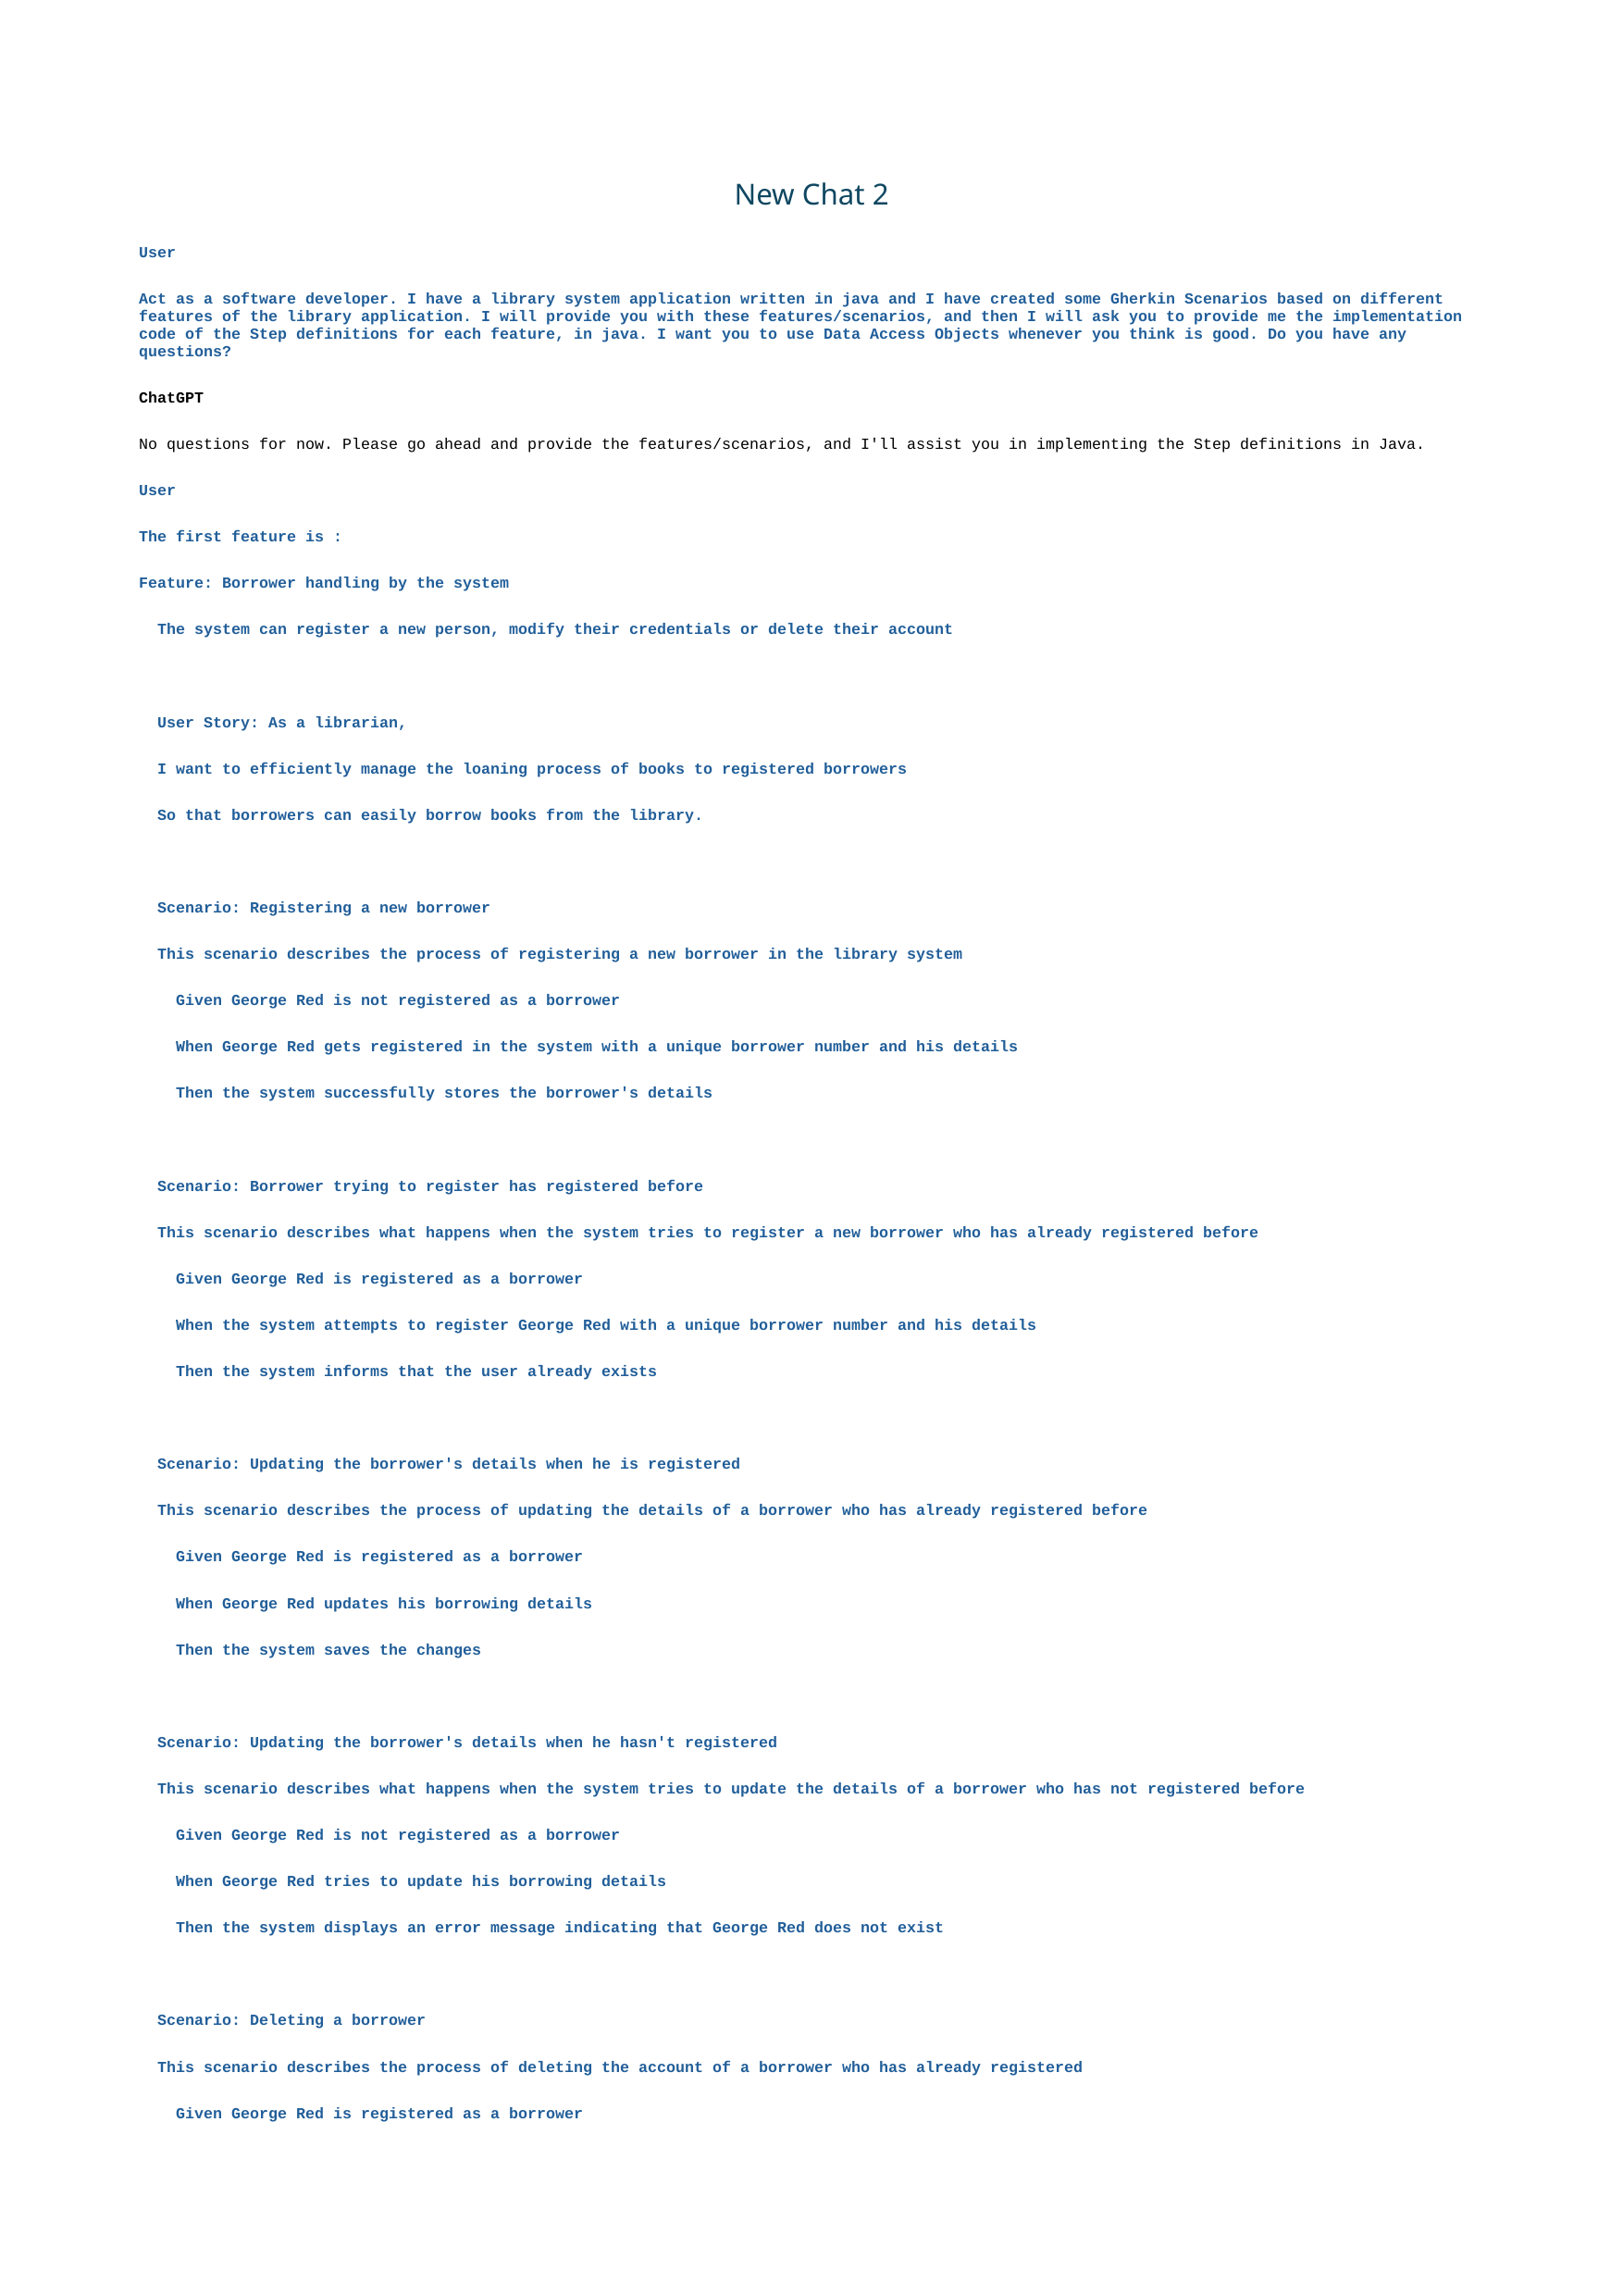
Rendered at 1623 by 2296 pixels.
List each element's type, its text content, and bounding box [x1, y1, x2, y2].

text This scenario describes the process of deleting the account of a borrower who has already registered [139, 2059, 1484, 2077]
text I want to efficiently manage the loaning process of books to registered borrowers [139, 761, 1484, 778]
text Then the system successfully stores the borrower's details [139, 1086, 1484, 1103]
text Scenario: Registering a new borrower [139, 900, 1484, 917]
text Given George Red is not registered as a borrower [139, 1828, 1484, 1844]
text When George Red updates his borrowing details [139, 1595, 1484, 1613]
text When George Red gets registered in the system with a unique borrower number and his details [139, 1039, 1484, 1057]
text Then the system displays an error message indicating that George Red does not exist [139, 1920, 1484, 1938]
text User Story: As a librarian, [139, 714, 1484, 732]
text This scenario describes what happens when the system tries to update the details of a borrower who has not registered before [139, 1781, 1484, 1798]
text Given George Red is registered as a borrower [139, 2105, 1484, 2123]
subtitle New Chat 2 [139, 173, 1484, 213]
text Act as a software developer. I have a library system application written in java and I have created some Gherkin Scenarios based on different features of the library application. I will provide you with these features/scenarios, and then I will ask you to provide me the implementation code of the Step definitions for each feature, in java. I want you to use Data Access Objects whenever you think is good. Do you have any questions? [139, 292, 1484, 361]
text ChatGPT [139, 390, 1484, 407]
text Scenario: Updating the borrower's details when he is registered [139, 1457, 1484, 1474]
text Feature: Borrower handling by the system [139, 576, 1484, 593]
text Scenario: Deleting a borrower [139, 2013, 1484, 2030]
text When the system attempts to register George Red with a unique borrower number and his details [139, 1317, 1484, 1334]
text Given George Red is registered as a borrower [139, 1549, 1484, 1567]
text Given George Red is registered as a borrower [139, 1271, 1484, 1288]
text This scenario describes the process of updating the details of a borrower who has already registered before [139, 1503, 1484, 1520]
text This scenario describes the process of registering a new borrower in the library system [139, 947, 1484, 964]
text Then the system saves the changes [139, 1642, 1484, 1659]
text When George Red tries to update his borrowing details [139, 1874, 1484, 1892]
text So that borrowers can easily borrow books from the library. [139, 807, 1484, 825]
text Given George Red is not registered as a borrower [139, 993, 1484, 1011]
text Scenario: Updating the borrower's details when he hasn't registered [139, 1734, 1484, 1752]
text The first feature is : [139, 529, 1484, 547]
text Then the system informs that the user already exists [139, 1364, 1484, 1381]
text This scenario describes what happens when the system tries to register a new borrower who has already registered before [139, 1224, 1484, 1242]
text Scenario: Borrower trying to register has registered before [139, 1178, 1484, 1196]
text No questions for now. Please go ahead and provide the features/scenarios, and I'll assist you in implementing the Step definitions in Java. [139, 437, 1484, 453]
text User [139, 245, 1484, 262]
text The system can register a new person, modify their credentials or delete their account [139, 622, 1484, 639]
text User [139, 483, 1484, 501]
